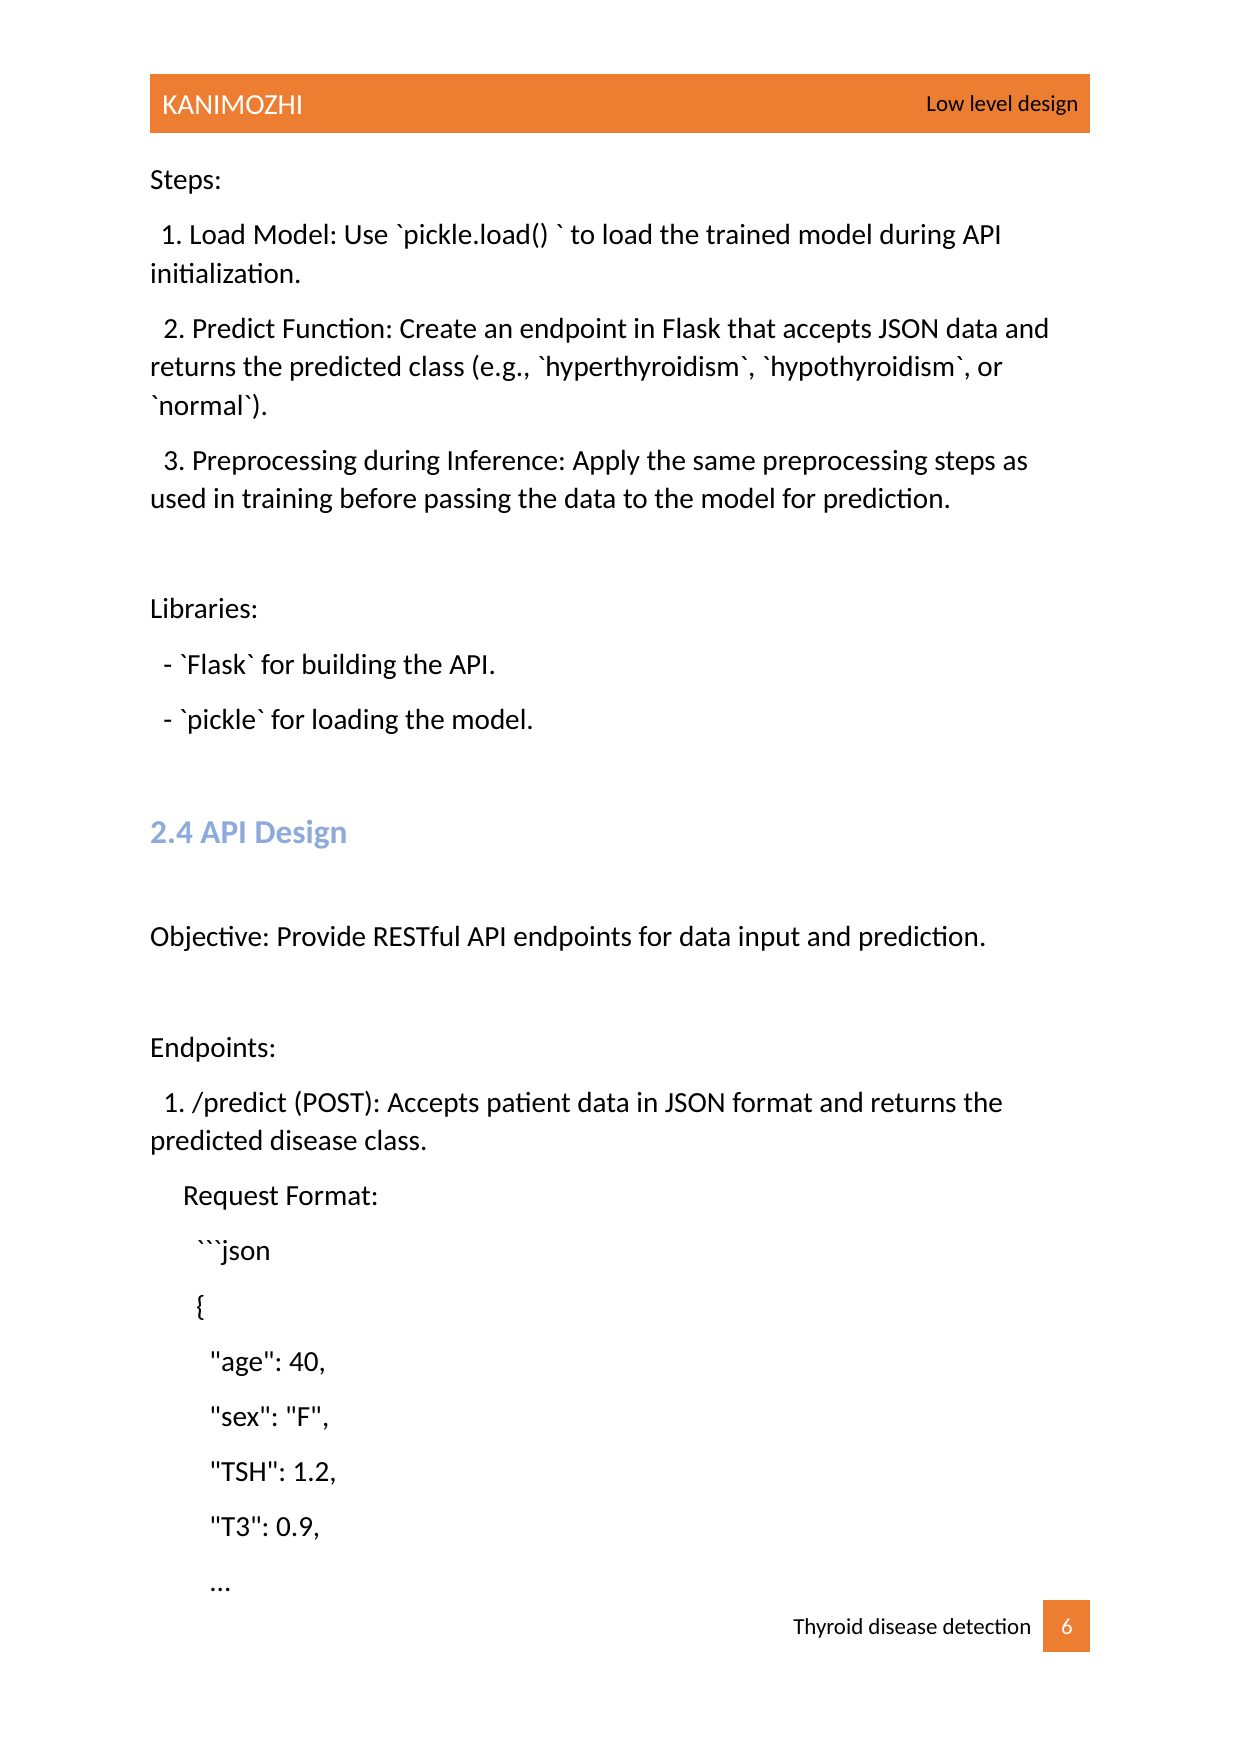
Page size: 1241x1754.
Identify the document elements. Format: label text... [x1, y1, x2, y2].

text 2.4 API Design [150, 811, 1090, 852]
text 1. /predict (POST): Accepts patient data in JSON format and returns the predicted disease class. [150, 1084, 1090, 1158]
text 3. Preprocessing during Inference: Apply the same preprocessing steps as used in training before passing the data to the model for prediction. [150, 442, 1090, 516]
text "age": 40, [150, 1343, 1090, 1378]
text 2. Predict Function: Create an endpoint in Flask that accepts JSON data and returns the predicted class (e.g., `hyperthyroidism`, `hypothyroidism`, or `normal`). [150, 310, 1090, 422]
text ```json [150, 1232, 1090, 1268]
text - `Flask` for building the API. [150, 646, 1090, 681]
text Endpoints: [150, 1029, 1090, 1064]
text - `pickle` for loading the model. [150, 701, 1090, 736]
text { [150, 1288, 1090, 1323]
text "T3": 0.9, [150, 1508, 1090, 1544]
text Libraries: [150, 591, 1090, 626]
text Request Format: [150, 1177, 1090, 1213]
text "sex": "F", [150, 1398, 1090, 1433]
text Objective: Provide RESTful API endpoints for data input and prediction. [150, 918, 1090, 954]
text Steps: [150, 161, 1090, 197]
text ... [150, 1563, 1090, 1599]
text "TSH": 1.2, [150, 1453, 1090, 1488]
text 1. Load Model: Use `pickle.load() ` to load the trained model during API initialization. [150, 216, 1090, 291]
